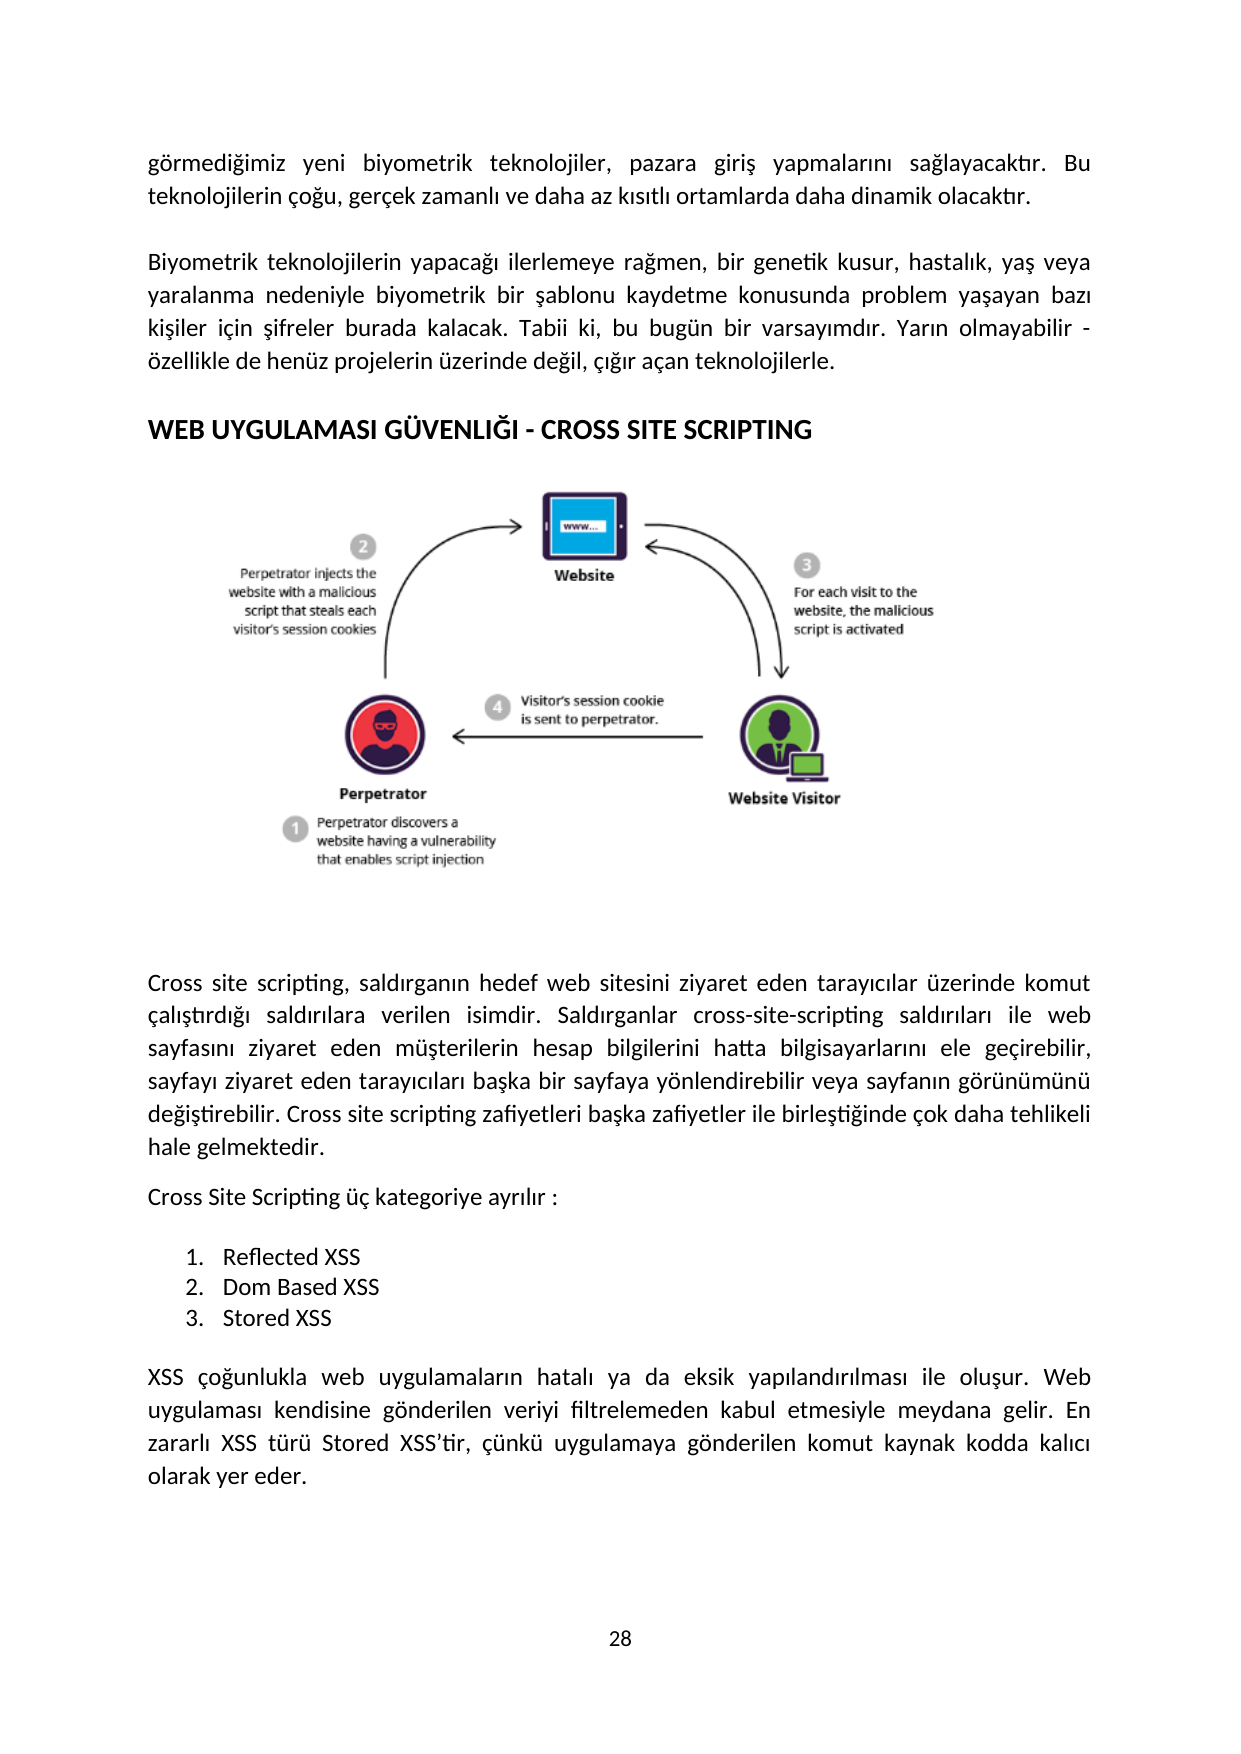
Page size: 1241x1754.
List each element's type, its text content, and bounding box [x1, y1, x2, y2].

subtitle WEB UYGULAMASI GÜVENLIĞI - CROSS SITE SCRIPTING [148, 411, 1093, 447]
text Cross Site Scripting üç kategoriye ayrılır : [148, 1181, 1093, 1211]
text XSS çoğunlukla web uygulamaların hatalı ya da eksik yapılandırılması ile oluşur. Web uygulaması kendisine gönderilen veriyi filtrelemeden kabul etmesiyle meydana gelir. En zararlı XSS türü Stored XSS’tir, çünkü uygulamaya gönderilen komut kaynak kodda kalıcı olarak yer eder. [148, 1458, 1093, 1491]
picture [147, 449, 1091, 915]
text Cross site scripting, saldırganın hedef web sitesini ziyaret eden tarayıcılar üzerinde komut çalıştırdığı saldırılara verilen isimdir. Saldırganlar cross-site-scripting saldırıları ile web sayfasını ziyaret eden müşterilerin hesap bilgilerini hatta bilgisayarlarını ele geçirebilir, sayfayı ziyaret eden tarayıcıları başka bir sayfaya yönlendirebilir veya sayfanın görünümünü değiştirebilir. Cross site scripting zafiyetleri başka zafiyetler ile birleştiğinde çok daha tehlikeli hale gelmektedir. [148, 1129, 1093, 1162]
list Reflected XSS [185, 1241, 1093, 1271]
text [148, 148, 1093, 211]
list Dom Based XSS [185, 1271, 1093, 1302]
text Biyometrik teknolojilerin yapacağı ilerlemeye rağmen, bir genetik kusur, hastalık, yaş veya yaralanma nedeniyle biyometrik bir şablonu kaydetme konusunda problem yaşayan bazı kişiler için şifreler burada kalacak. Tabii ki, bu bugün bir varsayımdır. Yarın olmayabilir - özellikle de henüz projelerin üzerinde değil, çığır açan teknolojilerle. [148, 246, 1093, 376]
list Stored XSS [185, 1302, 1093, 1332]
